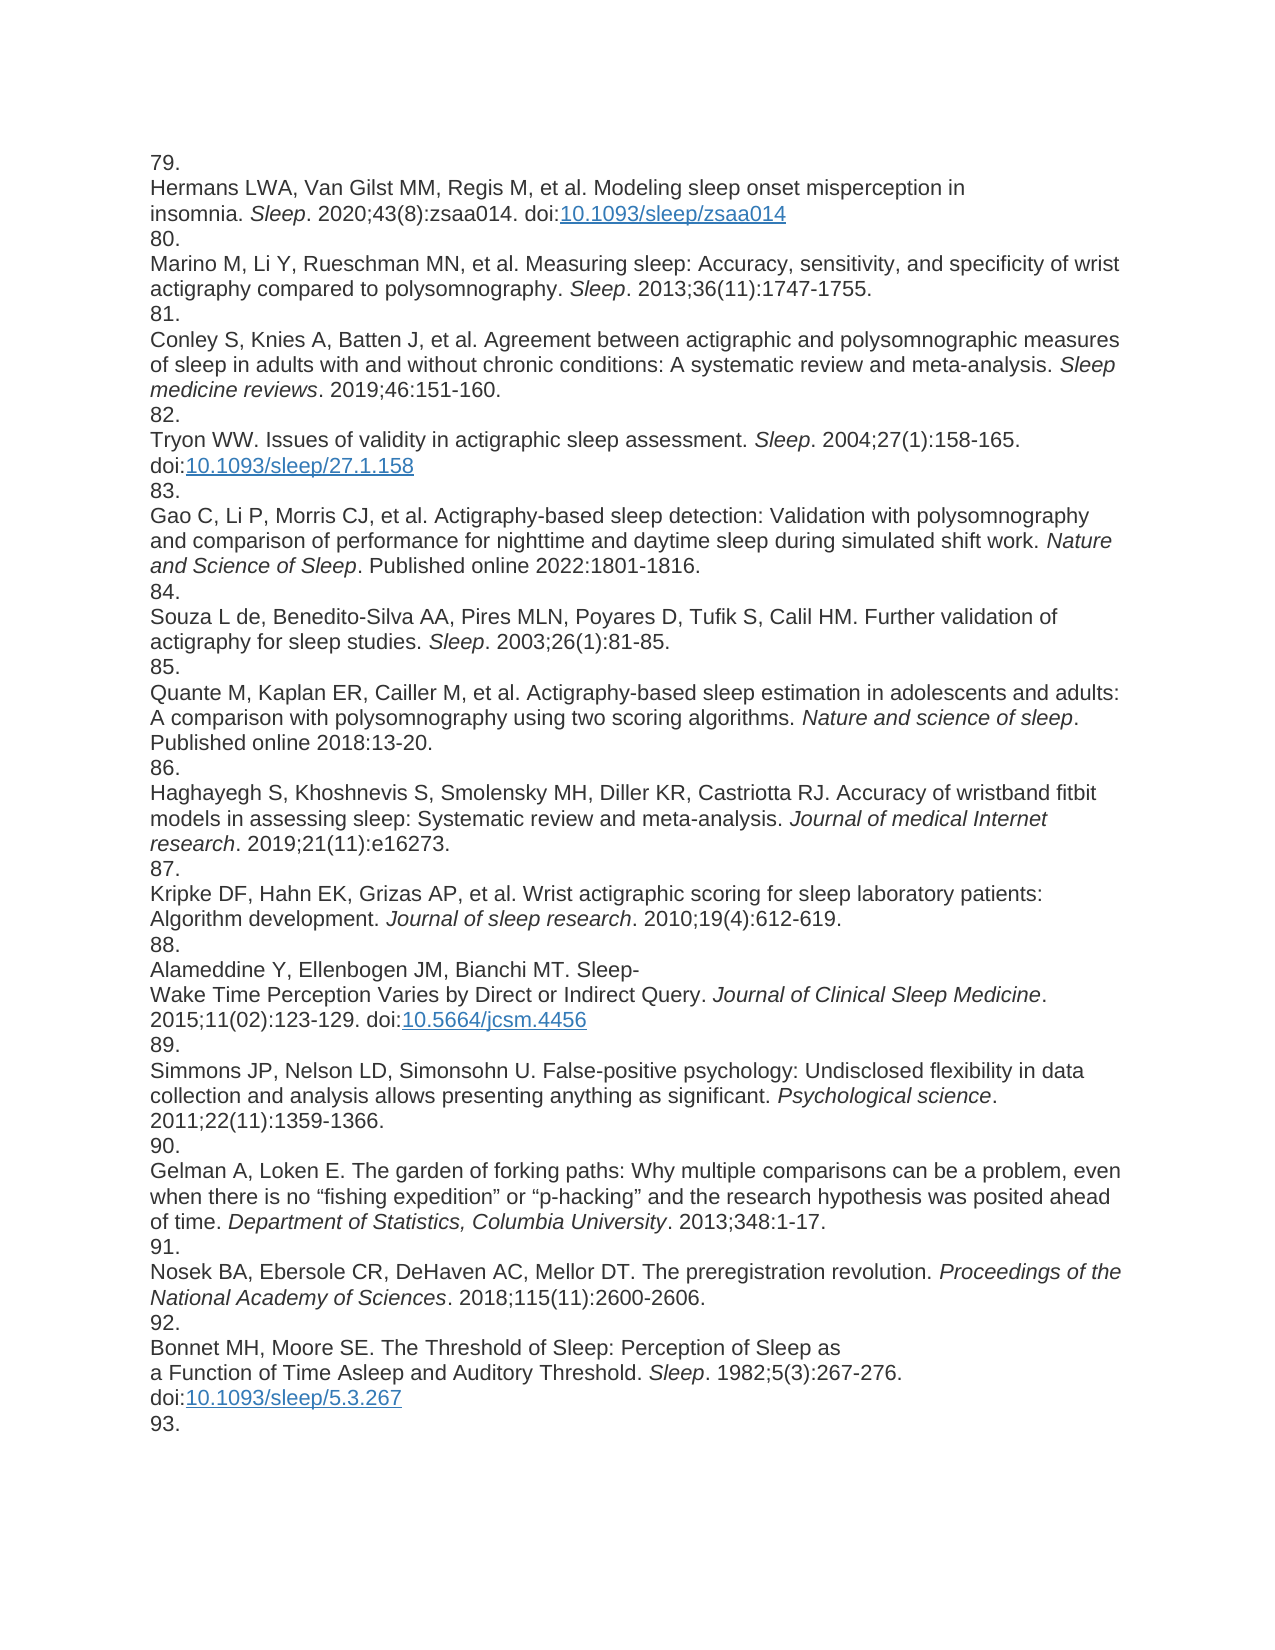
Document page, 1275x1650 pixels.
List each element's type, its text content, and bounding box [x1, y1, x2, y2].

text 85. [150, 654, 1125, 679]
text Marino M, Li Y, Rueschman MN, et al. Measuring sleep: Accuracy, sensitivity, and specificity of wrist actigraphy compared to polysomnography. Sleep. 2013;36(11):1747-1755. [150, 251, 1125, 301]
text Alameddine Y, Ellenbogen JM, Bianchi MT. Sleep-Wake Time Perception Varies by Direct or Indirect Query. Journal of Clinical Sleep Medicine. 2015;11(02):123-129. doi:10.5664/jcsm.4456 [150, 957, 1125, 1032]
text Nosek BA, Ebersole CR, DeHaven AC, Mellor DT. The preregistration revolution. Proceedings of the National Academy of Sciences. 2018;115(11):2600-2606. [150, 1259, 1125, 1309]
text Gao C, Li P, Morris CJ, et al. Actigraphy-based sleep detection: Validation with polysomnography and comparison of performance for nighttime and daytime sleep during simulated shift work. Nature and Science of Sleep. Published online 2022:1801-1816. [150, 503, 1125, 578]
text 80. [150, 226, 1125, 251]
text Conley S, Knies A, Batten J, et al. Agreement between actigraphic and polysomnographic measures of sleep in adults with and without chronic conditions: A systematic review and meta-analysis. Sleep medicine reviews. 2019;46:151-160. [150, 326, 1125, 402]
text 86. [150, 755, 1125, 780]
text Haghayegh S, Khoshnevis S, Smolensky MH, Diller KR, Castriotta RJ. Accuracy of wristband fitbit models in assessing sleep: Systematic review and meta-analysis. Journal of medical Internet research. 2019;21(11):e16273. [150, 780, 1125, 856]
text Gelman A, Loken E. The garden of forking paths: Why multiple comparisons can be a problem, even when there is no “fishing expedition” or “p-hacking” and the research hypothesis was posited ahead of time. Department of Statistics, Columbia University. 2013;348:1-17. [150, 1158, 1125, 1234]
text 81. [150, 301, 1125, 326]
text 82. [150, 402, 1125, 427]
text 91. [150, 1234, 1125, 1259]
text Simmons JP, Nelson LD, Simonsohn U. False-positive psychology: Undisclosed flexibility in data collection and analysis allows presenting anything as significant. Psychological science. 2011;22(11):1359-1366. [150, 1057, 1125, 1133]
text 92. [150, 1309, 1125, 1335]
text Hermans LWA, Van Gilst MM, Regis M, et al. Modeling sleep onset misperception in insomnia. Sleep. 2020;43(8):zsaa014. doi:10.1093/sleep/zsaa014 [150, 175, 1125, 226]
text Quante M, Kaplan ER, Cailler M, et al. Actigraphy-based sleep estimation in adolescents and adults: A comparison with polysomnography using two scoring algorithms. Nature and science of sleep. Published online 2018:13-20. [150, 679, 1125, 755]
text Bonnet MH, Moore SE. The Threshold of Sleep: Perception of Sleep as a Function of Time Asleep and Auditory Threshold. Sleep. 1982;5(3):267-276. doi:10.1093/sleep/5.3.267 [150, 1335, 1125, 1410]
text 88. [150, 931, 1125, 957]
text 84. [150, 578, 1125, 604]
text 79. [150, 150, 1125, 175]
text Souza L de, Benedito-Silva AA, Pires MLN, Poyares D, Tufik S, Calil HM. Further validation of actigraphy for sleep studies. Sleep. 2003;26(1):81-85. [150, 604, 1125, 654]
text 89. [150, 1032, 1125, 1057]
text 90. [150, 1133, 1125, 1158]
text Kripke DF, Hahn EK, Grizas AP, et al. Wrist actigraphic scoring for sleep laboratory patients: Algorithm development. Journal of sleep research. 2010;19(4):612-619. [150, 881, 1125, 931]
text 93. [150, 1410, 1125, 1436]
text 87. [150, 856, 1125, 881]
text Tryon WW. Issues of validity in actigraphic sleep assessment. Sleep. 2004;27(1):158-165. doi:10.1093/sleep/27.1.158 [150, 427, 1125, 478]
text 83. [150, 478, 1125, 503]
